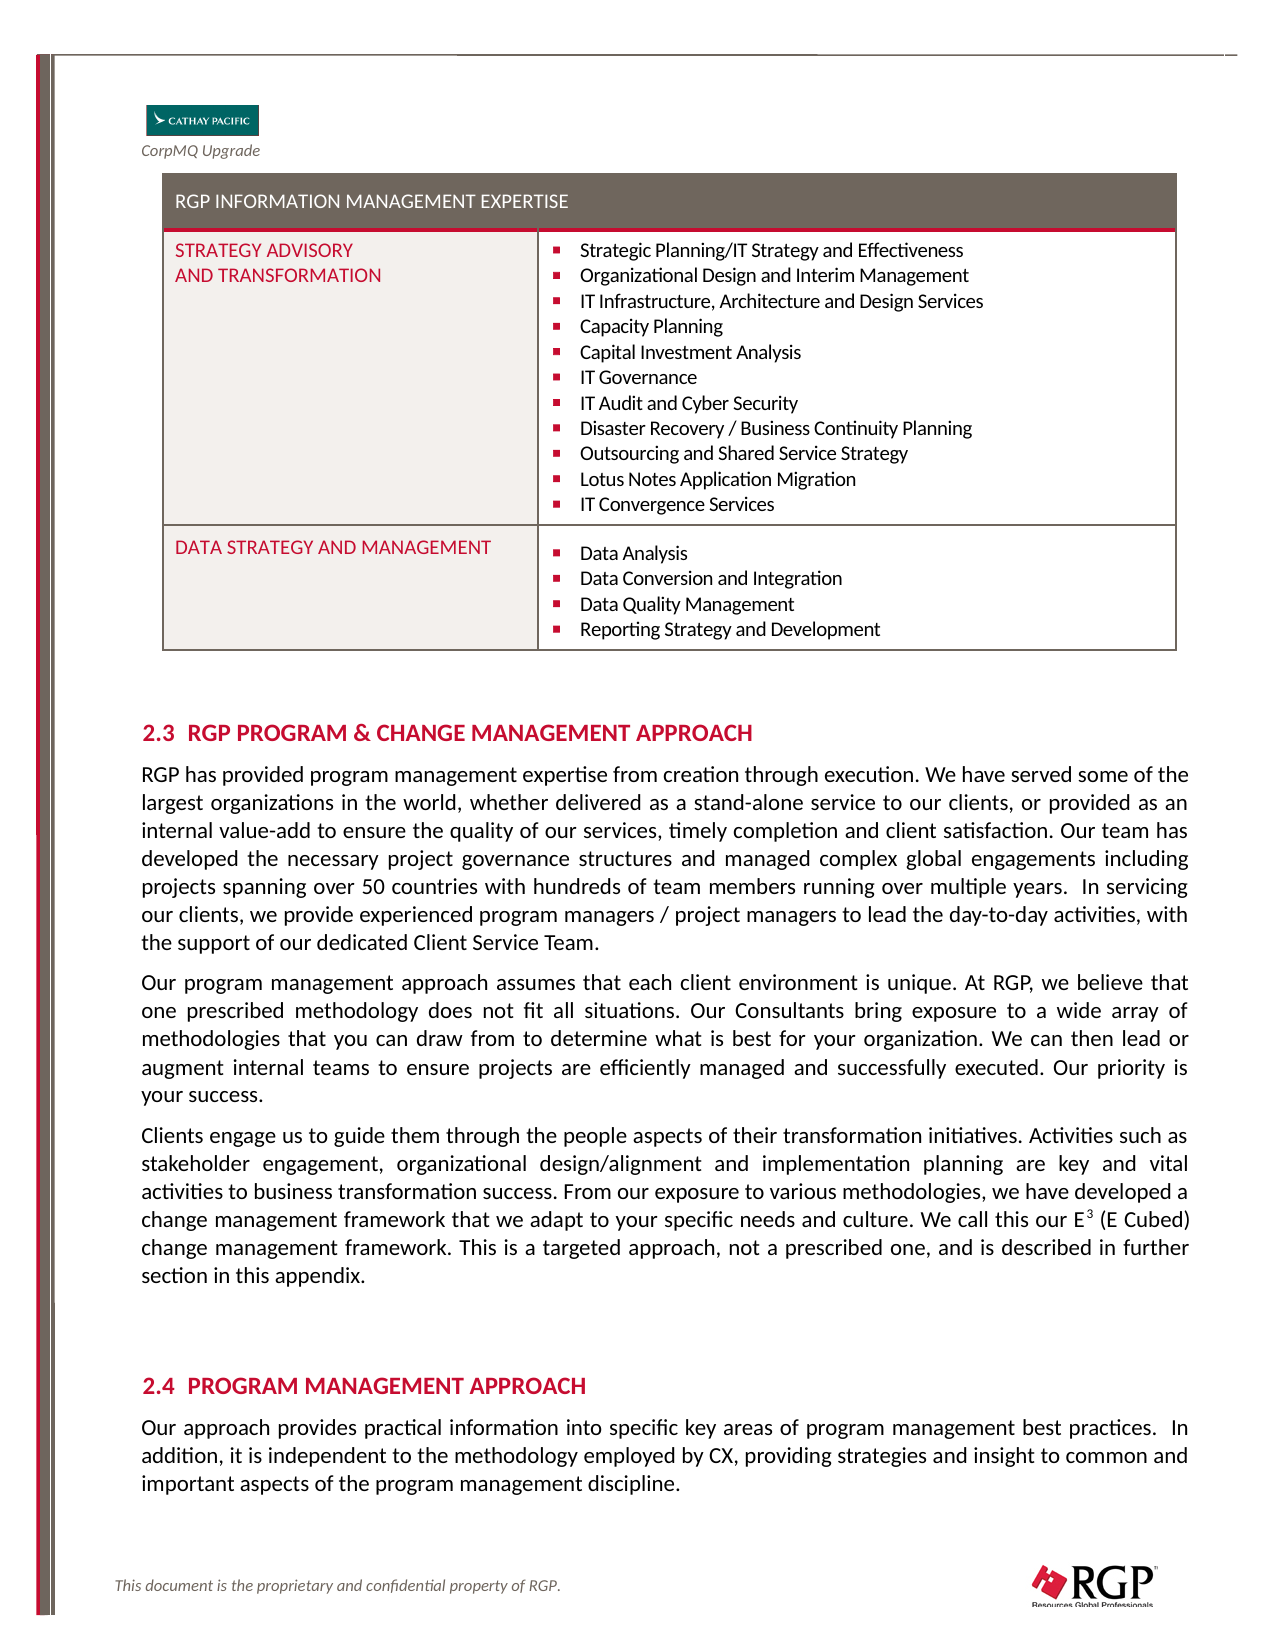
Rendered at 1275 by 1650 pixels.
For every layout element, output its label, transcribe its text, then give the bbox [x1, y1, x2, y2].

list RGP PROGRAM & CHANGE MANAGEMENT APPROACH [142, 717, 1191, 747]
picture [146, 105, 259, 136]
picture [1025, 1560, 1158, 1607]
table_cell Data Analysis Data Conversion and Integration Data Quality Management Reporting Strategy and Development [539, 526, 1175, 649]
list PROGRAM MANAGEMENT APPROACH [142, 1370, 1191, 1400]
text Clients engage us to guide them through the people aspects of their transformation initiatives. Activities such as stakeholder engagement, organizational design/alignment and implementation planning are key and vital activities to business transformation success. From our exposure to various methodologies, we have developed a change management framework that we adapt to your specific needs and culture. We call this our E3 (E Cubed) change management framework. This is a targeted approach, not a prescribed one, and is described in further section in this appendix. [141, 1121, 1191, 1289]
text Our program management approach assumes that each client environment is unique. At RGP, we believe that one prescribed methodology does not fit all situations. Our Consultants bring exposure to a wide array of methodologies that you can draw from to determine what is best for your organization. We can then lead or augment internal teams to ensure projects are efficiently managed and successfully executed. Our priority is your success. [141, 968, 1191, 1109]
table_cell STRATEGY ADVISORY AND TRANSFORMATION [164, 232, 537, 524]
text Our approach provides practical information into specific key areas of program management best practices. In addition, it is independent to the methodology employed by CX, providing strategies and insight to common and important aspects of the program management discipline. [141, 1413, 1191, 1497]
text RGP has provided program management expertise from creation through execution. We have served some of the largest organizations in the world, whether delivered as a stand-alone service to our clients, or provided as an internal value-add to ensure the quality of our services, timely completion and client satisfaction. Our team has developed the necessary project governance structures and managed complex global engagements including projects spanning over 50 countries with hundreds of team members running over multiple years. In servicing our clients, we provide experienced program managers / project managers to lead the day-to-day activities, with the support of our dedicated Client Service Team. [141, 760, 1191, 956]
table_header RGP INFORMATION MANAGEMENT EXPERTISE [164, 175, 1175, 228]
table_cell DATA STRATEGY AND MANAGEMENT [164, 526, 537, 649]
table_cell Strategic Planning/IT Strategy and Effectiveness Organizational Design and Interim Management IT Infrastructure, Architecture and Design Services Capacity Planning Capital Investment Analysis IT Governance IT Audit and Cyber Security Disaster Recovery / Business Continuity Planning Outsourcing and Shared Service Strategy Lotus Notes Application Migration IT Convergence Services [539, 232, 1175, 524]
